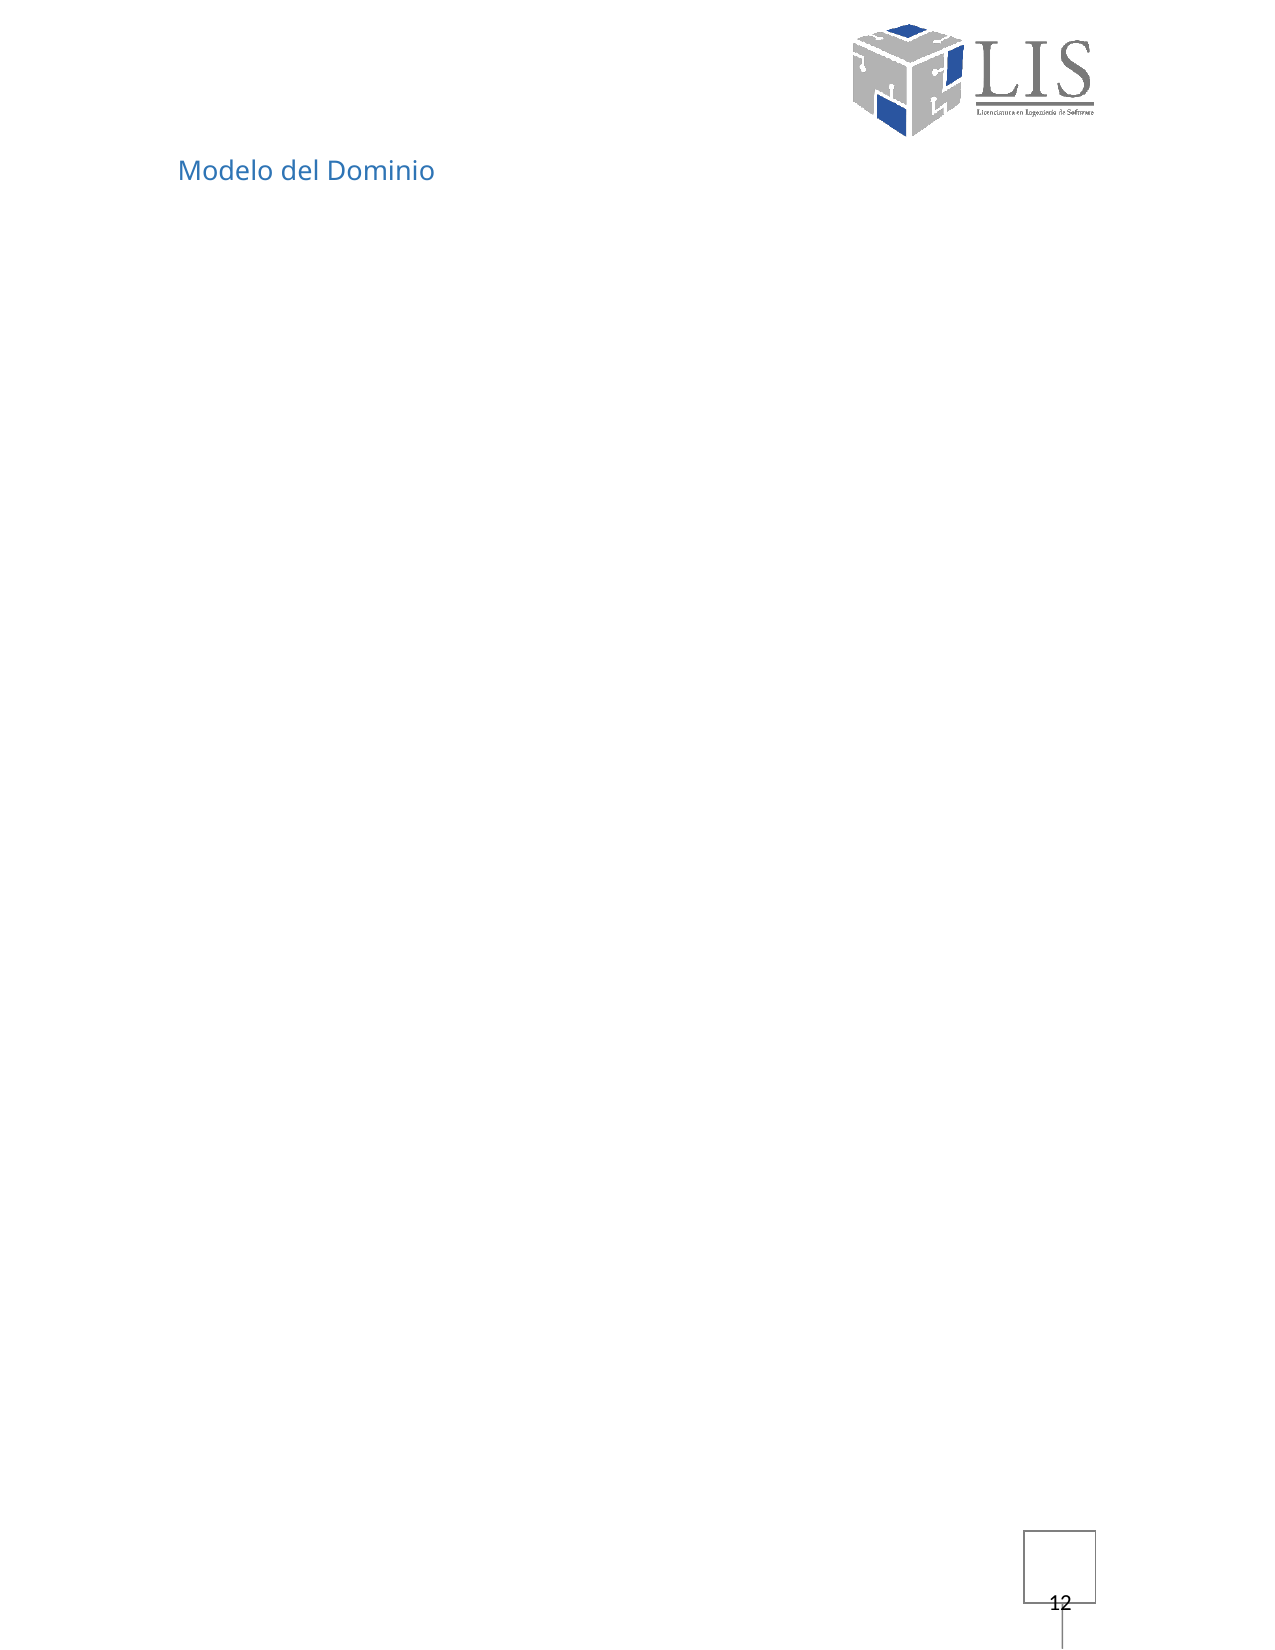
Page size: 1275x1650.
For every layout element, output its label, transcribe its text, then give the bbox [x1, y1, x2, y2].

picture [849, 15, 1098, 147]
subtitle Modelo del Dominio [177, 152, 1098, 189]
